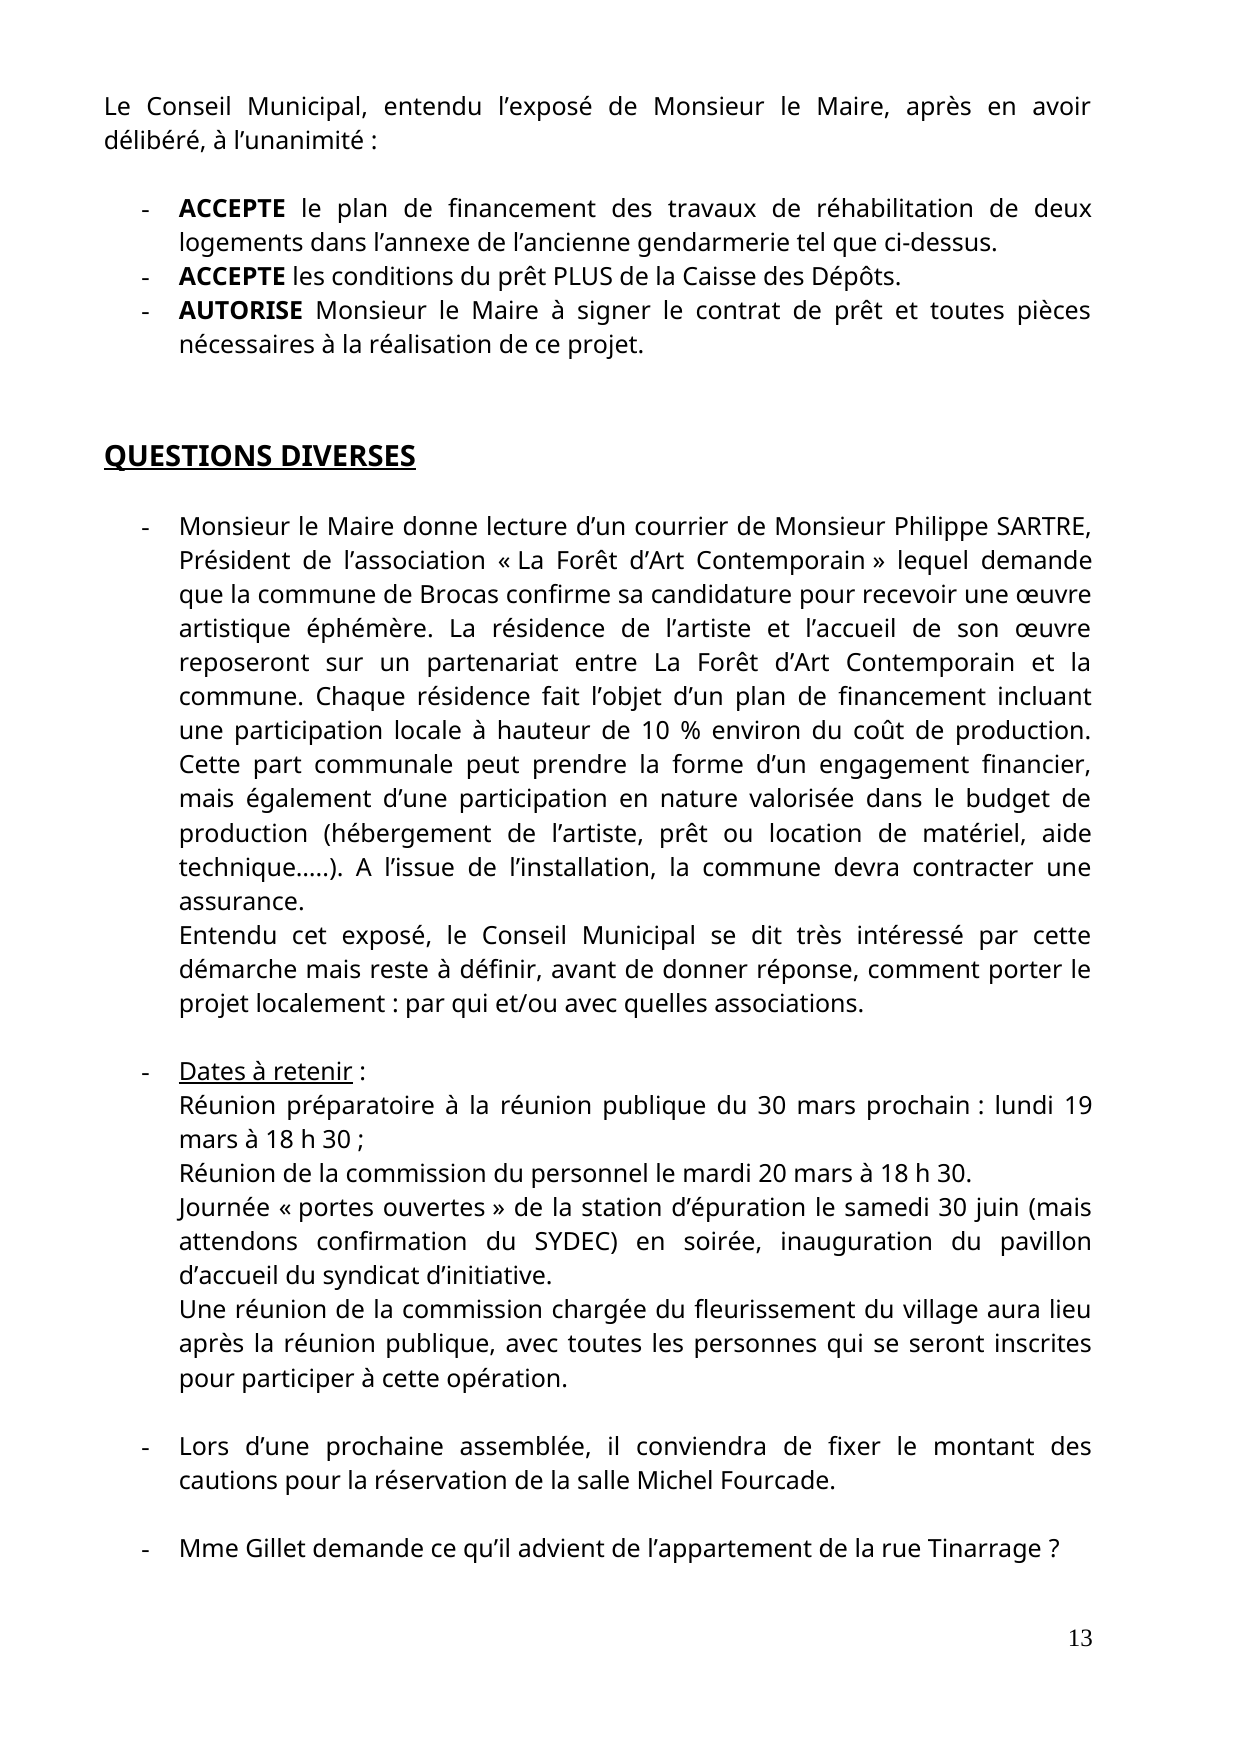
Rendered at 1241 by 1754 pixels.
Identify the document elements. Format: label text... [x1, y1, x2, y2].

list Une réunion de la commission chargée du fleurissement du village aura lieu après la réunion publique, avec toutes les personnes qui se seront inscrites pour participer à cette opération. [178, 1292, 1093, 1394]
list AUTORISE Monsieur le Maire à signer le contrat de prêt et toutes pièces nécessaires à la réalisation de ce projet. [141, 293, 1093, 361]
list ACCEPTE les conditions du prêt PLUS de la Caisse des Dépôts. [141, 259, 1093, 293]
list Entendu cet exposé, le Conseil Municipal se dit très intéressé par cette démarche mais reste à définir, avant de donner réponse, comment porter le projet localement : par qui et/ou avec quelles associations. [178, 917, 1093, 1019]
list Journée « portes ouvertes » de la station d’épuration le samedi 30 juin (mais attendons confirmation du SYDEC) en soirée, inauguration du pavillon d’accueil du syndicat d’initiative. [178, 1190, 1093, 1292]
text QUESTIONS DIVERSES [103, 435, 1093, 474]
list Lors d’une prochaine assemblée, il conviendra de fixer le montant des cautions pour la réservation de la salle Michel Fourcade. [141, 1428, 1093, 1496]
list Réunion préparatoire à la réunion publique du 30 mars prochain : lundi 19 mars à 18 h 30 ; [178, 1088, 1093, 1156]
list Dates à retenir : [141, 1054, 1093, 1088]
list Monsieur le Maire donne lecture d’un courrier de Monsieur Philippe SARTRE, Président de l’association « La Forêt d’Art Contemporain » lequel demande que la commune de Brocas confirme sa candidature pour recevoir une œuvre artistique éphémère. La résidence de l’artiste et l’accueil de son œuvre reposeront sur un partenariat entre La Forêt d’Art Contemporain et la commune. Chaque résidence fait l’objet d’un plan de financement incluant une participation locale à hauteur de 10 % environ du coût de production. Cette part communale peut prendre la forme d’un engagement financier, mais également d’une participation en nature valorisée dans le budget de production (hébergement de l’artiste, prêt ou location de matériel, aide technique…..). A l’issue de l’installation, la commune devra contracter une assurance. [141, 509, 1093, 917]
list Mme Gillet demande ce qu’il advient de l’appartement de la rue Tinarrage ? [141, 1531, 1093, 1564]
list Réunion de la commission du personnel le mardi 20 mars à 18 h 30. [178, 1156, 1093, 1190]
text Le Conseil Municipal, entendu l’exposé de Monsieur le Maire, après en avoir délibéré, à l’unanimité : [103, 89, 1093, 157]
list ACCEPTE le plan de financement des travaux de réhabilitation de deux logements dans l’annexe de l’ancienne gendarmerie tel que ci-dessus. [141, 191, 1093, 259]
